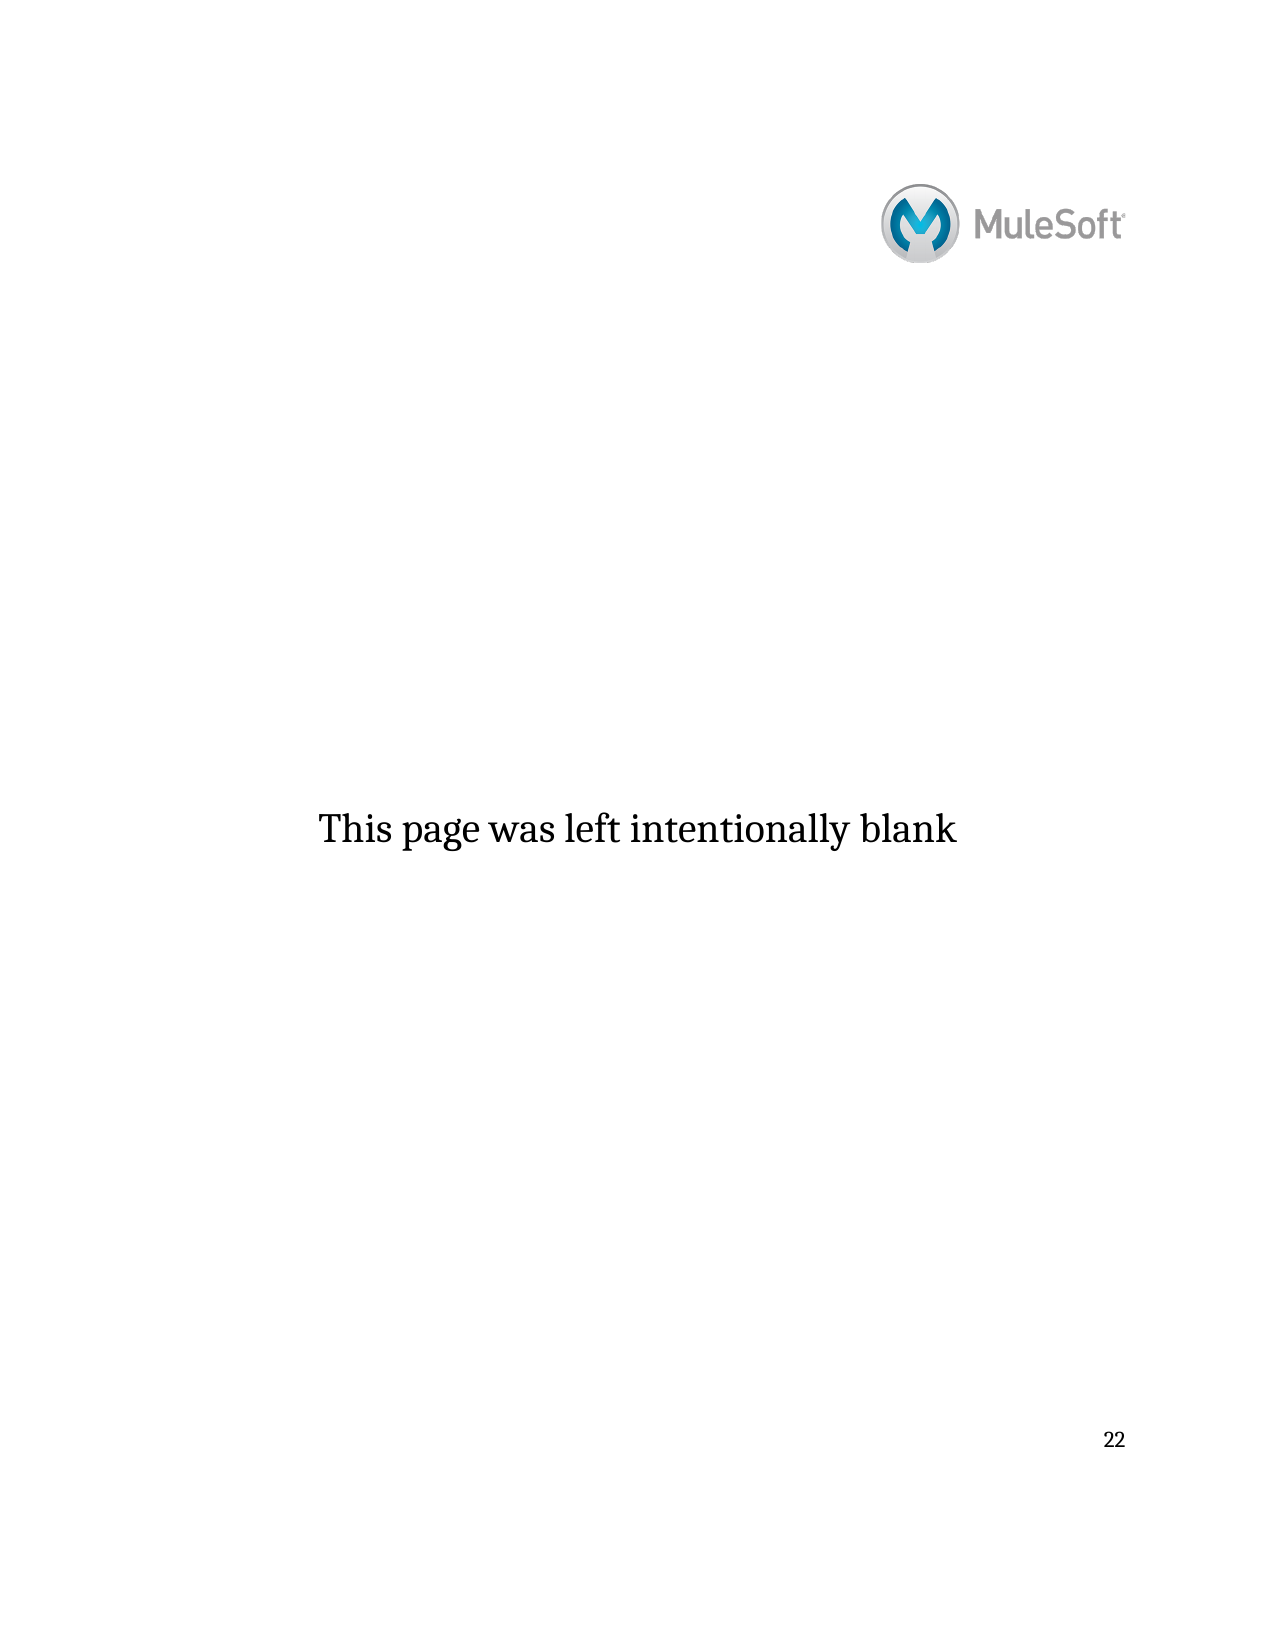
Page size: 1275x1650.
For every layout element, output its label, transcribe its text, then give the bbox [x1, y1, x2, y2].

text This page was left intentionally blank [150, 805, 1125, 853]
picture [881, 184, 1126, 263]
